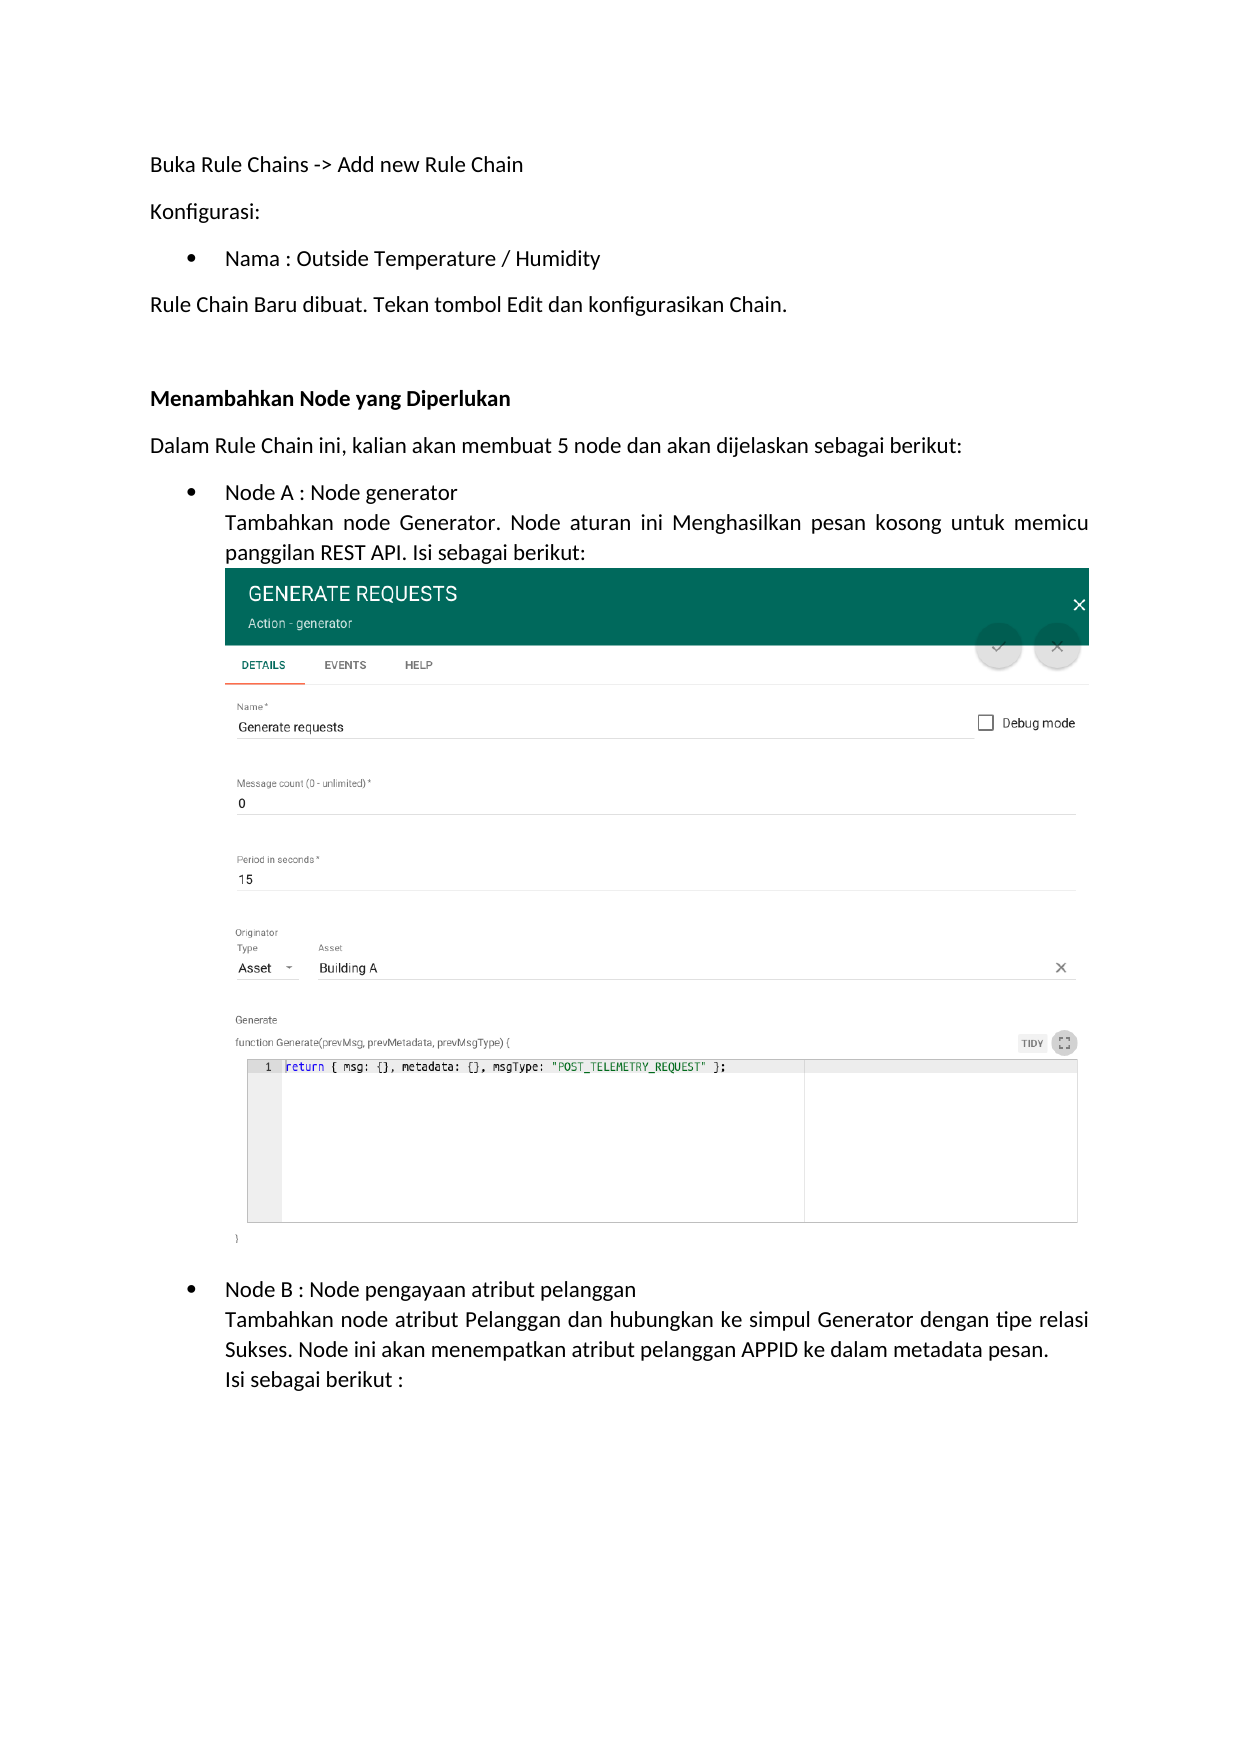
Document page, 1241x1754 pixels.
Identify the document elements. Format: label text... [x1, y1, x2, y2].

list Tambahkan node atribut Pelanggan dan hubungkan ke simpul Generator dengan tipe relasi Sukses. Node ini akan menempatkan atribut pelanggan APPID ke dalam metadata pesan. [225, 1305, 1090, 1363]
picture [225, 568, 1089, 1243]
list Tambahkan node Generator. Node aturan ini Menghasilkan pesan kosong untuk memicu panggilan REST API. Isi sebagai berikut: [225, 508, 1090, 567]
list Isi sebagai berikut : [225, 1366, 1090, 1393]
text Rule Chain Baru dibuat. Tekan tombol Edit dan konfigurasikan Chain. [150, 291, 1090, 319]
list Node B : Node pengayaan atribut pelanggan [187, 1275, 1090, 1303]
list Node A : Node generator [187, 478, 1090, 506]
text Konfigurasi: [150, 197, 1090, 225]
list Nama : Outside Temperature / Humidity [187, 244, 1090, 272]
text Buka Rule Chains -> Add new Rule Chain [150, 150, 1090, 178]
text Dalam Rule Chain ini, kalian akan membuat 5 node dan akan dijelaskan sebagai berikut: [150, 431, 1090, 459]
text Menambahkan Node yang Diperlukan [150, 384, 1090, 412]
